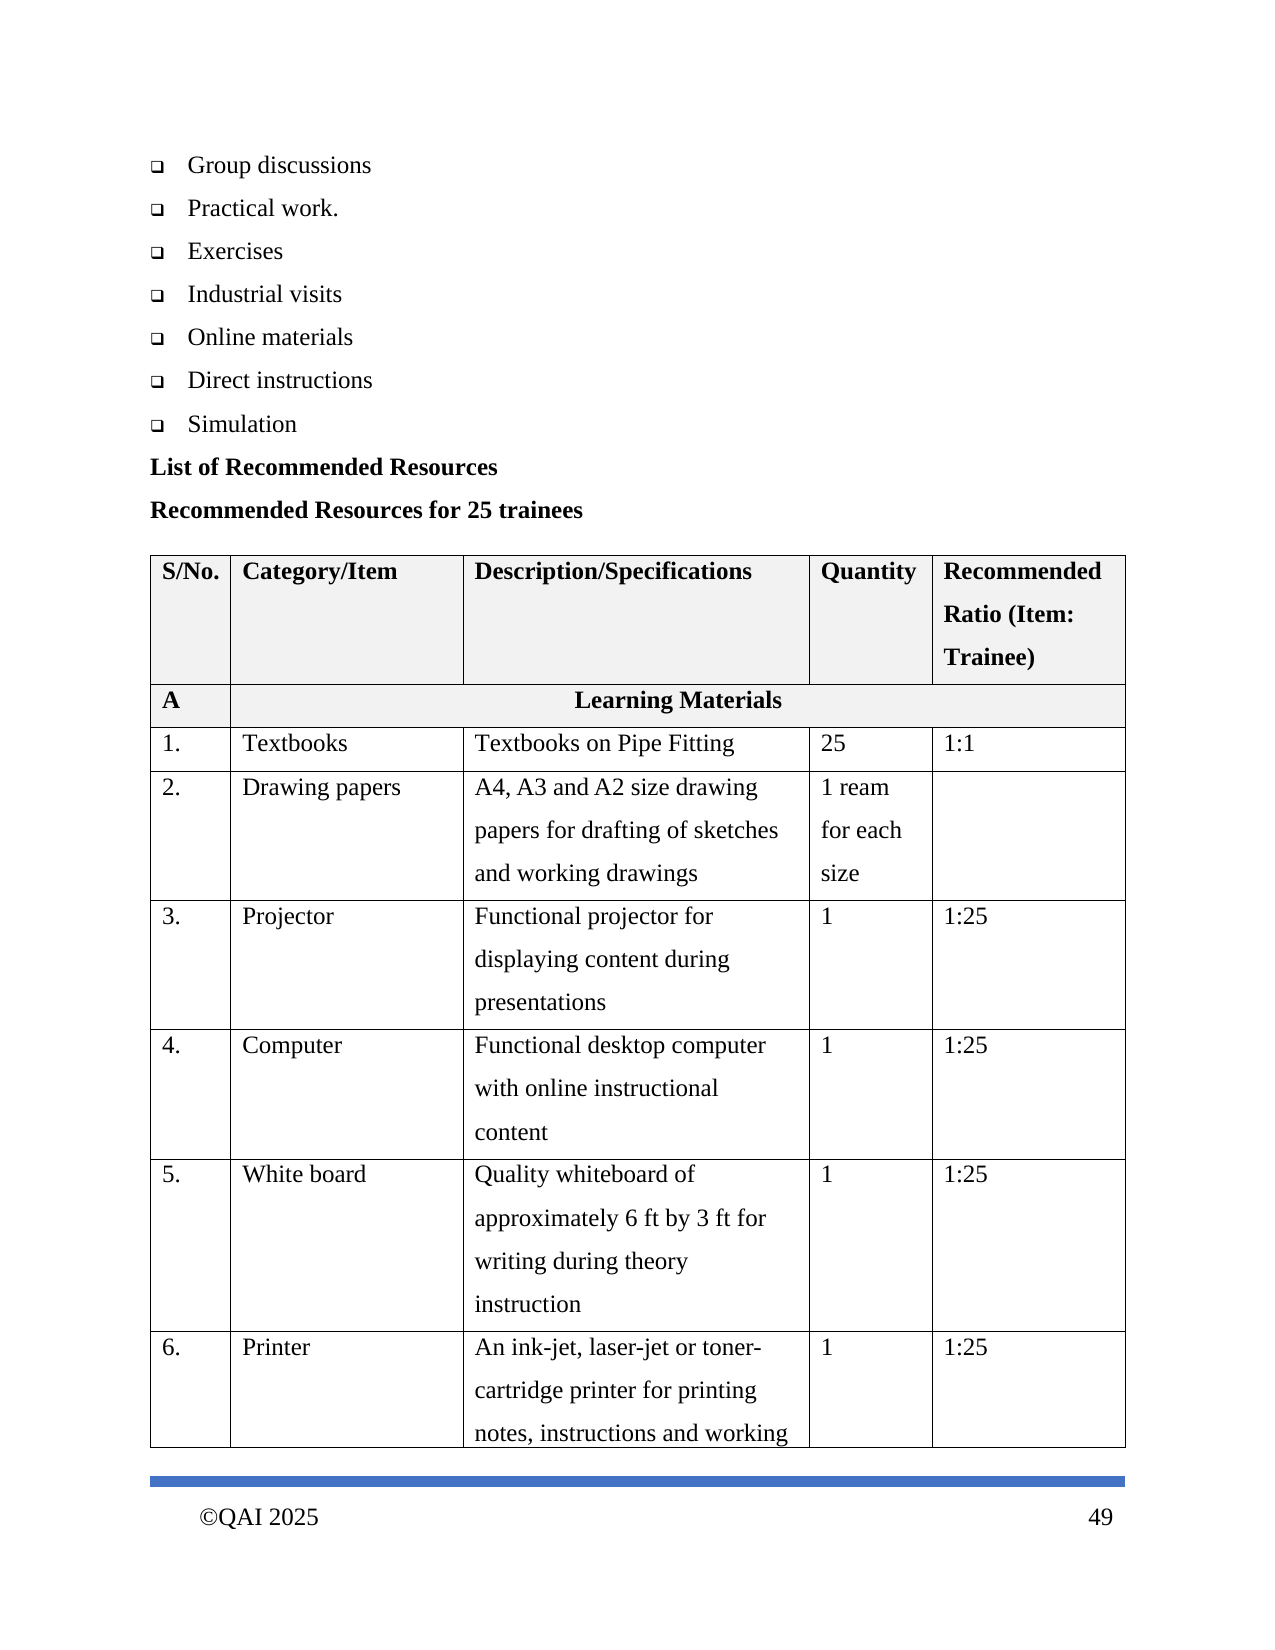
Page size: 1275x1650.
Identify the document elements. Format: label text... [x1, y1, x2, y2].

list Practical work. [150, 193, 1125, 222]
table_cell 1 [810, 1332, 932, 1447]
table_cell Quality whiteboard of approximately 6 ft by 3 ft for writing during theory instruction [464, 1160, 809, 1331]
table_cell 25 [810, 728, 932, 771]
table_cell 1:25 [933, 1332, 1125, 1447]
list Industrial visits [150, 279, 1125, 308]
list Group discussions [150, 150, 1125, 179]
table_cell 1:25 [933, 1160, 1125, 1331]
table_cell [151, 728, 230, 771]
table_cell 1:1 [933, 728, 1125, 771]
table_cell 1 [810, 1030, 932, 1158]
table_cell White board [231, 1160, 463, 1331]
table_cell Textbooks [231, 728, 463, 771]
table_cell 1 [810, 901, 932, 1029]
list Simulation [150, 409, 1125, 437]
table_cell A4, A3 and A2 size drawing papers for drafting of sketches and working drawings [464, 772, 809, 900]
table_cell 1:25 [933, 1030, 1125, 1158]
table_cell [151, 1332, 230, 1447]
list Online materials [150, 322, 1125, 351]
table_header Description/Specifications [464, 556, 809, 684]
table_cell Computer [231, 1030, 463, 1158]
table_cell Learning Materials [231, 685, 1125, 727]
table_cell Textbooks on Pipe Fitting [464, 728, 809, 771]
table_cell [151, 1030, 230, 1158]
table_header Category/Item [231, 556, 463, 684]
list Exercises [150, 236, 1125, 265]
table_cell [933, 772, 1125, 900]
table_cell 1 ream for each size [810, 772, 932, 900]
table_cell Functional projector for displaying content during presentations [464, 901, 809, 1029]
table_header Quantity [810, 556, 932, 684]
table_cell Projector [231, 901, 463, 1029]
table_cell 1:25 [933, 901, 1125, 1029]
table_cell [151, 1160, 230, 1331]
table_cell Drawing papers [231, 772, 463, 900]
table_cell 1 [810, 1160, 932, 1331]
table_cell Printer [231, 1332, 463, 1447]
list Direct instructions [150, 366, 1125, 394]
table_header Recommended Ratio (Item: Trainee) [933, 556, 1125, 684]
text Recommended Resources for 25 trainees [150, 495, 1125, 524]
text List of Recommended Resources [150, 452, 1125, 481]
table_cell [464, 1332, 809, 1447]
table_header S/No. [151, 556, 230, 684]
table_cell [151, 901, 230, 1029]
table_cell [151, 772, 230, 900]
table_cell A [151, 685, 230, 727]
table_cell Functional desktop computer with online instructional content [464, 1030, 809, 1158]
